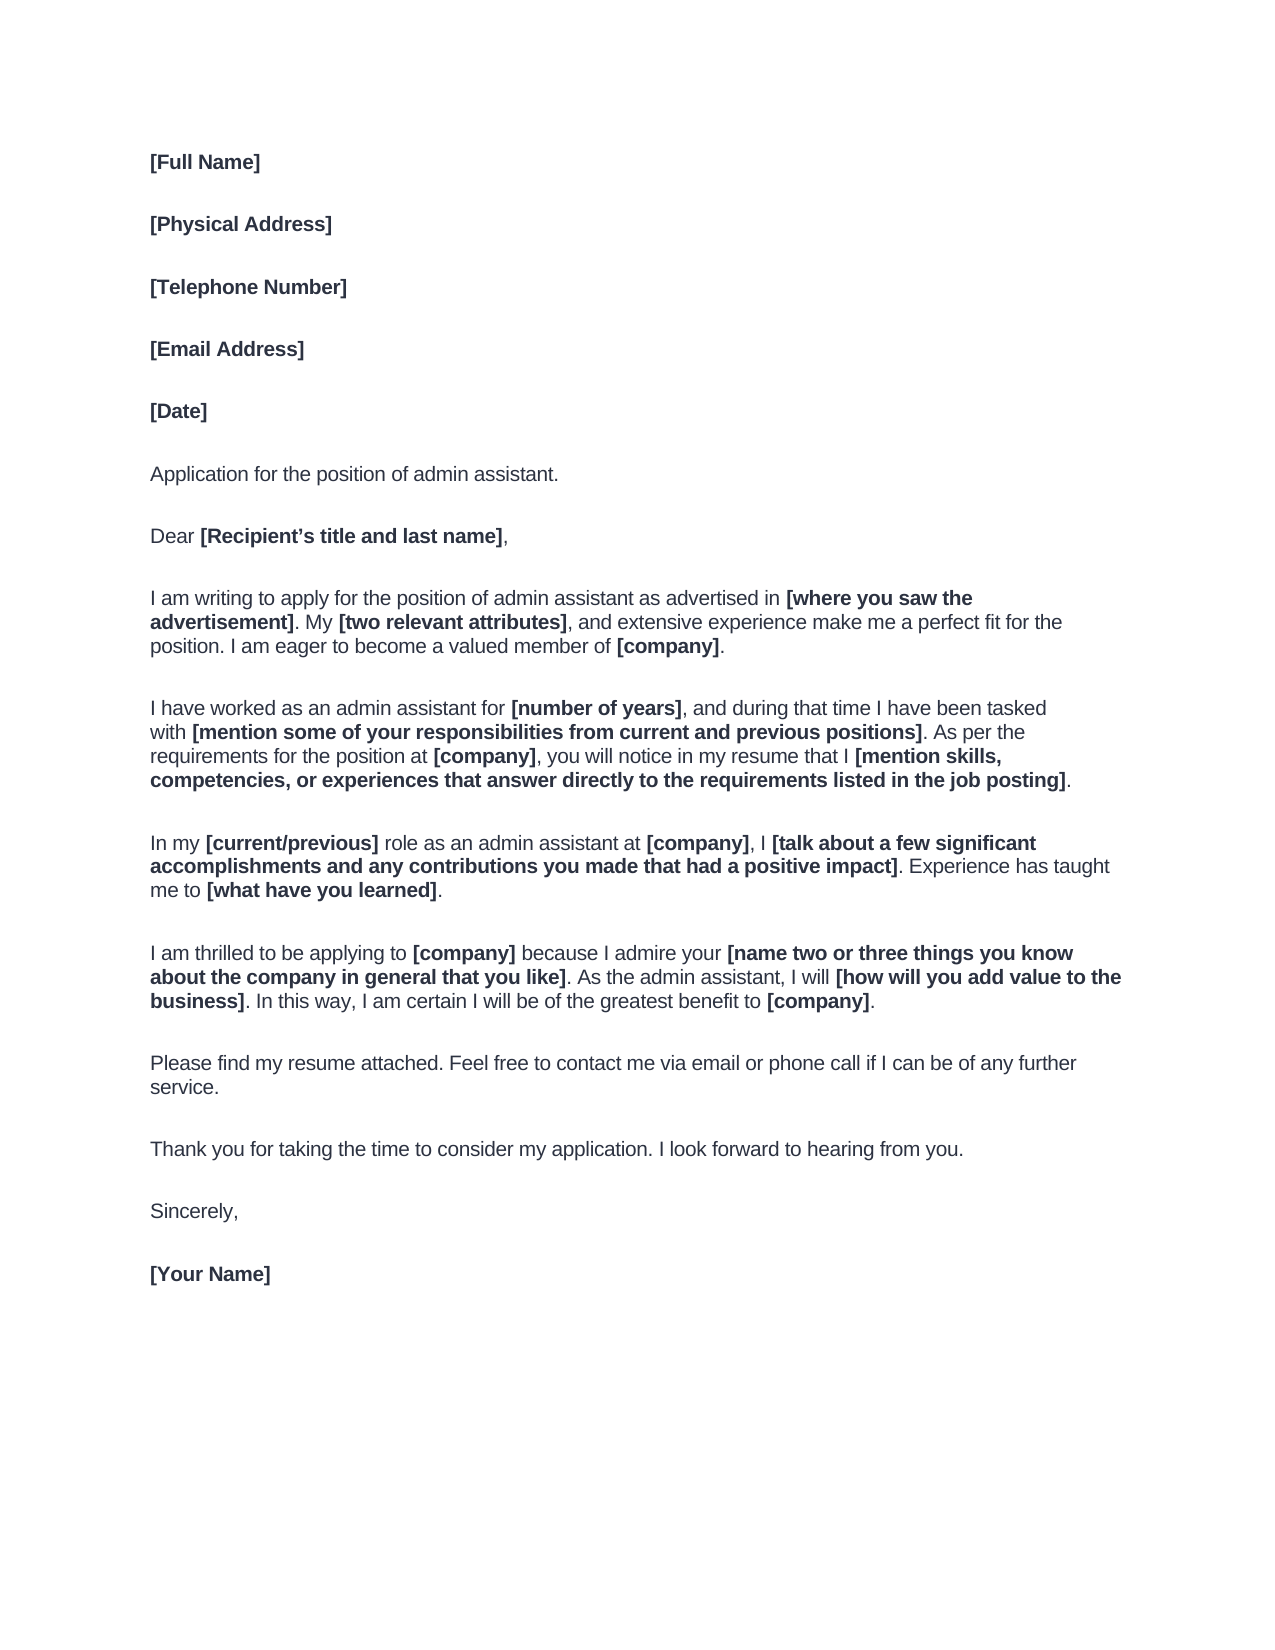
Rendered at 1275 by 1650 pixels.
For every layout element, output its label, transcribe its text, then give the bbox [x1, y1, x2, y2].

text I am writing to apply for the position of admin assistant as advertised in [where you saw the advertisement]. My [two relevant attributes], and extensive experience make me a perfect fit for the position. I am eager to become a valued member of [company]. [150, 586, 1125, 658]
text [Physical Address] [150, 212, 1125, 236]
text Please find my resume attached. Feel free to contact me via email or phone call if I can be of any further service. [150, 1051, 1125, 1099]
text [Telephone Number] [150, 274, 1125, 298]
text [Date] [150, 399, 1125, 423]
text In my [current/previous] role as an admin assistant at [company], I [talk about a few significant accomplishments and any contributions you made that had a positive impact]. Experience has taught me to [what have you learned]. [150, 830, 1125, 902]
text [Your Name] [150, 1262, 1125, 1286]
text Thank you for taking the time to consider my application. I look forward to hearing from you. [150, 1137, 1125, 1161]
text Application for the position of admin assistant. [150, 461, 1125, 485]
text Sincerely, [150, 1199, 1125, 1223]
text [Email Address] [150, 337, 1125, 361]
text I am thrilled to be applying to [company] because I admire your [name two or three things you know about the company in general that you like]. As the admin assistant, I will [how will you add value to the business]. In this way, I am certain I will be of the greatest benefit to [company]. [150, 941, 1125, 1012]
text [Full Name] [150, 150, 1125, 174]
text I have worked as an admin assistant for [number of years], and during that time I have been tasked with [mention some of your responsibilities from current and previous positions]. As per the requirements for the position at [company], you will notice in my resume that I [mention skills, competencies, or experiences that answer directly to the requirements listed in the job posting]. [150, 696, 1125, 792]
text Dear [Recipient’s title and last name], [150, 524, 1125, 548]
